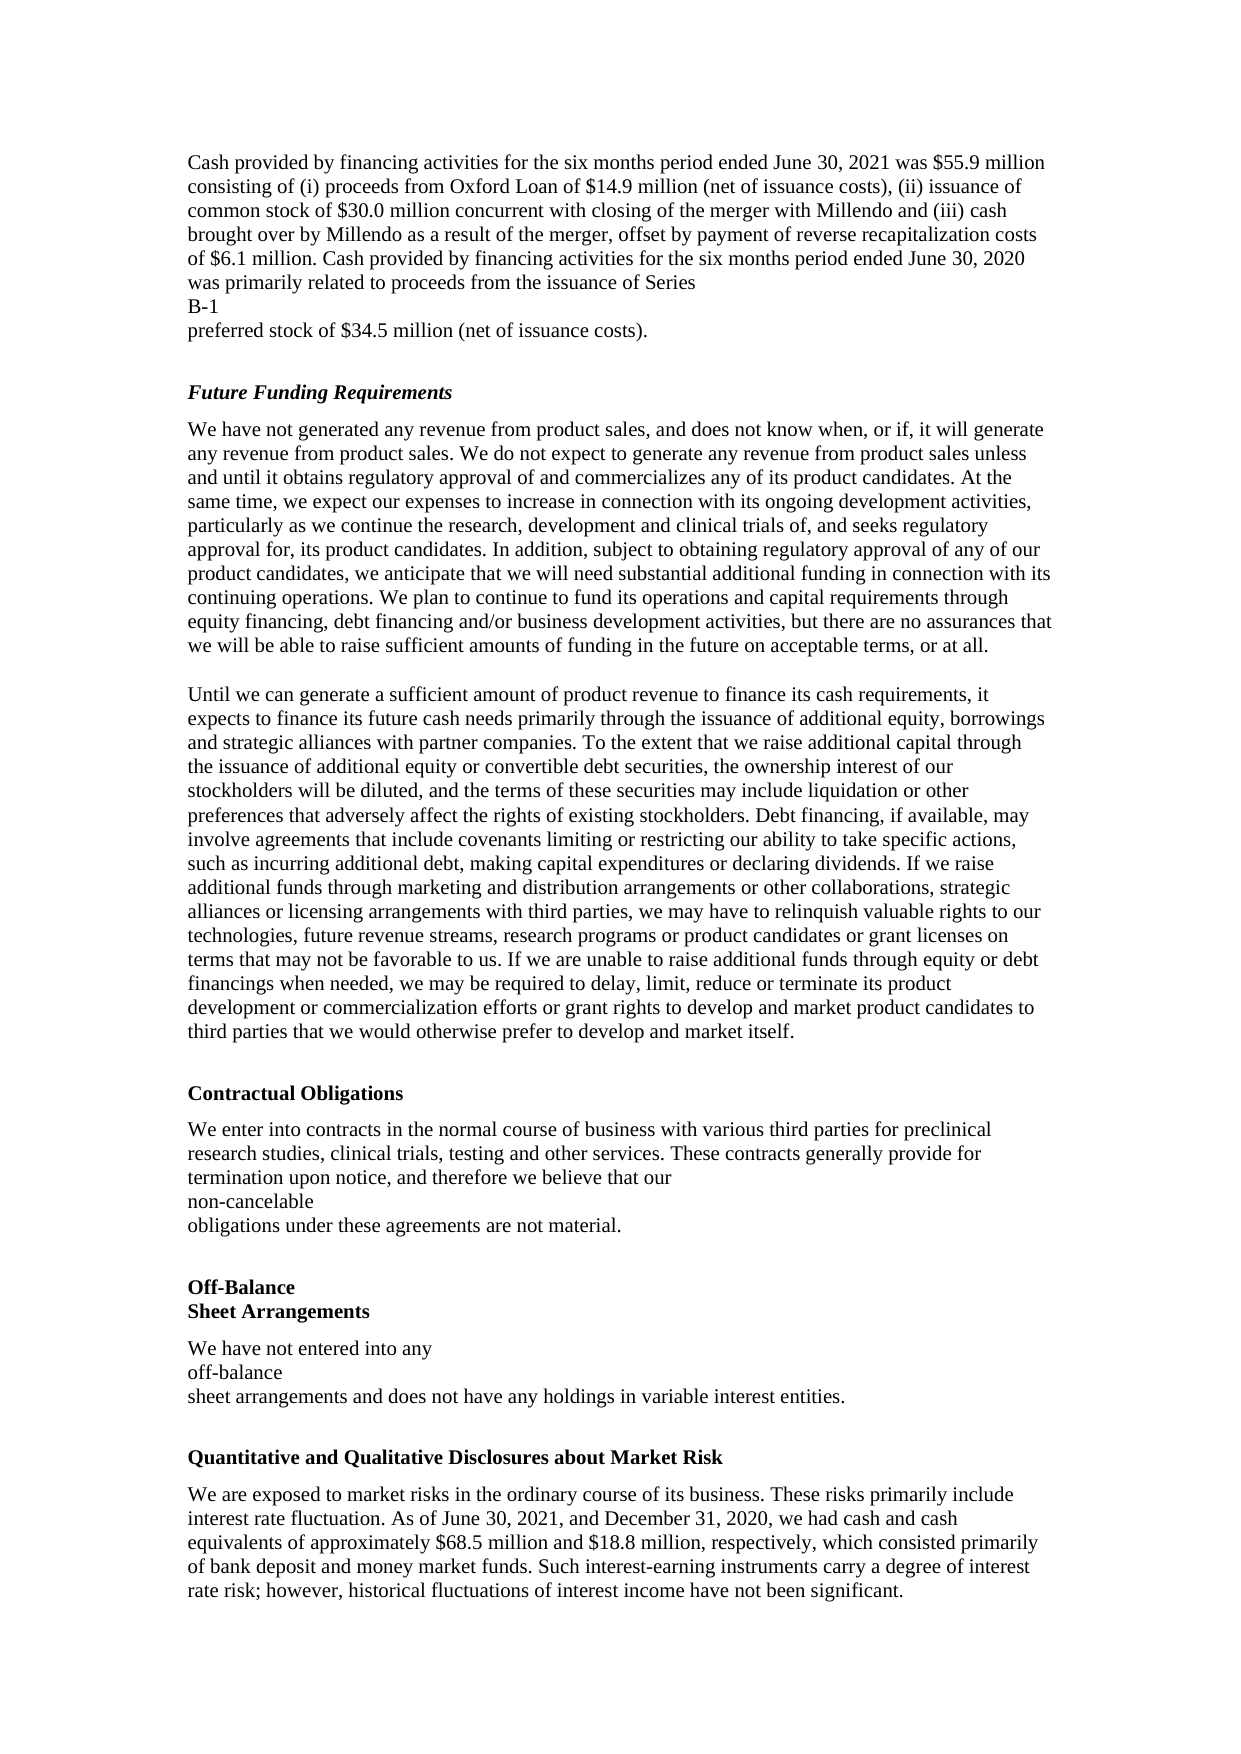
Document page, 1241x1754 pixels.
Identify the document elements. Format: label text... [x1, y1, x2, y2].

text obligations under these agreements are not material. [187, 1213, 1053, 1237]
text Cash provided by financing activities for the six months period ended June 30, 2021 was $55.9 million consisting of (i) proceeds from Oxford Loan of $14.9 million (net of issuance costs), (ii) issuance of common stock of $30.0 million concurrent with closing of the merger with Millendo and (iii) cash brought over by Millendo as a result of the merger, offset by payment of reverse recapitalization costs of $6.1 million. Cash provided by financing activities for the six months period ended June 30, 2020 was primarily related to proceeds from the issuance of Series [187, 150, 1053, 294]
text non-cancelable [187, 1189, 1053, 1213]
text Future Funding Requirements [187, 380, 1053, 404]
text We are exposed to market risks in the ordinary course of its business. These risks primarily include interest rate fluctuation. As of June 30, 2021, and December 31, 2020, we had cash and cash equivalents of approximately $68.5 million and $18.8 million, respectively, which consisted primarily of bank deposit and money market funds. Such interest-earning instruments carry a degree of interest rate risk; however, historical fluctuations of interest income have not been significant. [187, 1482, 1053, 1602]
text sheet arrangements and does not have any holdings in variable interest entities. [187, 1384, 1053, 1408]
text Quantitative and Qualitative Disclosures about Market Risk [187, 1445, 1053, 1469]
text Sheet Arrangements [187, 1299, 1053, 1323]
text We enter into contracts in the normal course of business with various third parties for preclinical research studies, clinical trials, testing and other services. These contracts generally provide for termination upon notice, and therefore we believe that our [187, 1117, 1053, 1189]
text preferred stock of $34.5 million (net of issuance costs). [187, 318, 1053, 342]
text Until we can generate a sufficient amount of product revenue to finance its cash requirements, it expects to finance its future cash needs primarily through the issuance of additional equity, borrowings and strategic alliances with partner companies. To the extent that we raise additional capital through the issuance of additional equity or convertible debt securities, the ownership interest of our stockholders will be diluted, and the terms of these securities may include liquidation or other preferences that adversely affect the rights of existing stockholders. Debt financing, if available, may involve agreements that include covenants limiting or restricting our ability to take specific actions, such as incurring additional debt, making capital expenditures or declaring dividends. If we raise additional funds through marketing and distribution arrangements or other collaborations, strategic alliances or licensing arrangements with third parties, we may have to relinquish valuable rights to our technologies, future revenue streams, research programs or product candidates or grant licenses on terms that may not be favorable to us. If we are unable to raise additional funds through equity or debt financings when needed, we may be required to delay, limit, reduce or terminate its product development or commercialization efforts or grant rights to develop and market product candidates to third parties that we would otherwise prefer to develop and market itself. [187, 682, 1053, 1043]
text B-1 [187, 294, 1053, 318]
text Off-Balance [187, 1275, 1053, 1299]
text We have not entered into any [187, 1336, 1053, 1360]
text Contractual Obligations [187, 1081, 1053, 1105]
text We have not generated any revenue from product sales, and does not know when, or if, it will generate any revenue from product sales. We do not expect to generate any revenue from product sales unless and until it obtains regulatory approval of and commercializes any of its product candidates. At the same time, we expect our expenses to increase in connection with its ongoing development activities, particularly as we continue the research, development and clinical trials of, and seeks regulatory approval for, its product candidates. In addition, subject to obtaining regulatory approval of any of our product candidates, we anticipate that we will need substantial additional funding in connection with its continuing operations. We plan to continue to fund its operations and capital requirements through equity financing, debt financing and/or business development activities, but there are no assurances that we will be able to raise sufficient amounts of funding in the future on acceptable terms, or at all. [187, 417, 1053, 657]
text off-balance [187, 1360, 1053, 1384]
